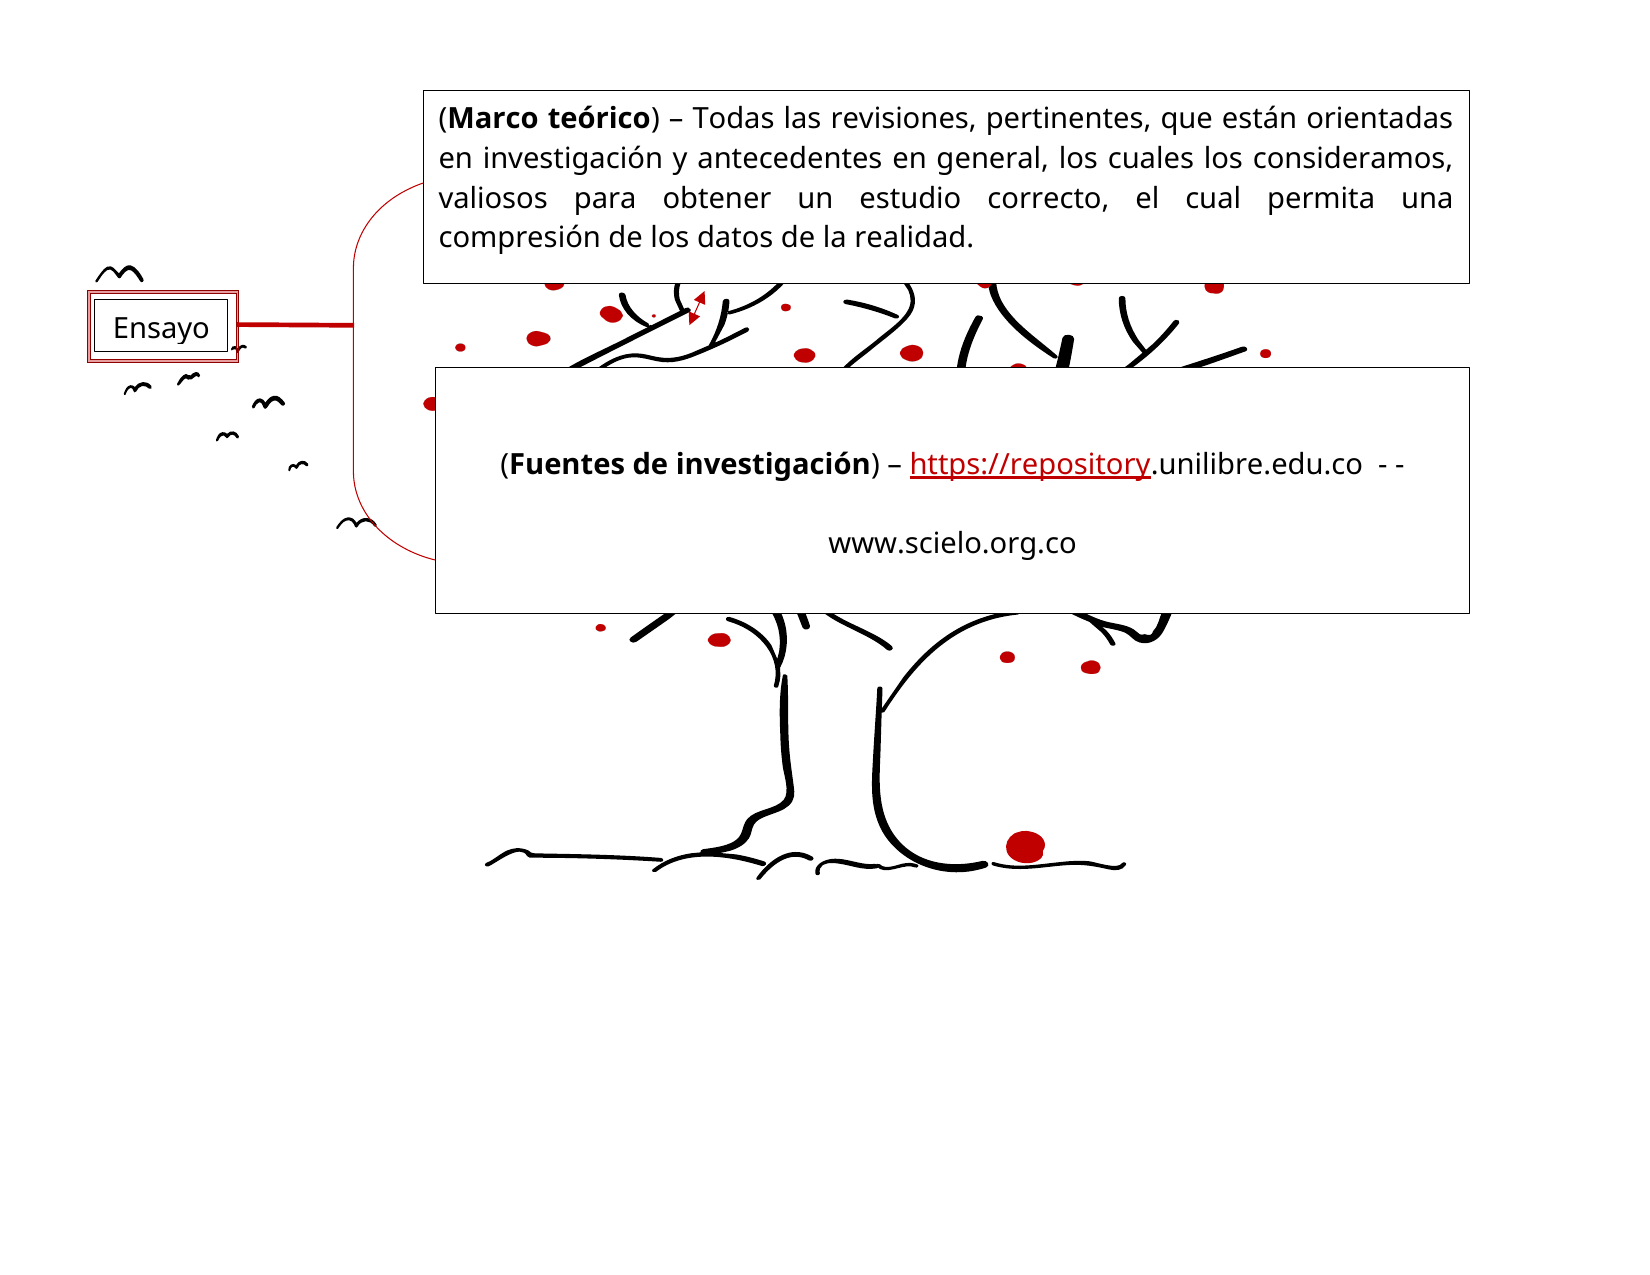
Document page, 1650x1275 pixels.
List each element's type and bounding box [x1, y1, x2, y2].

picture [423, 284, 1271, 559]
picture [423, 558, 1271, 674]
